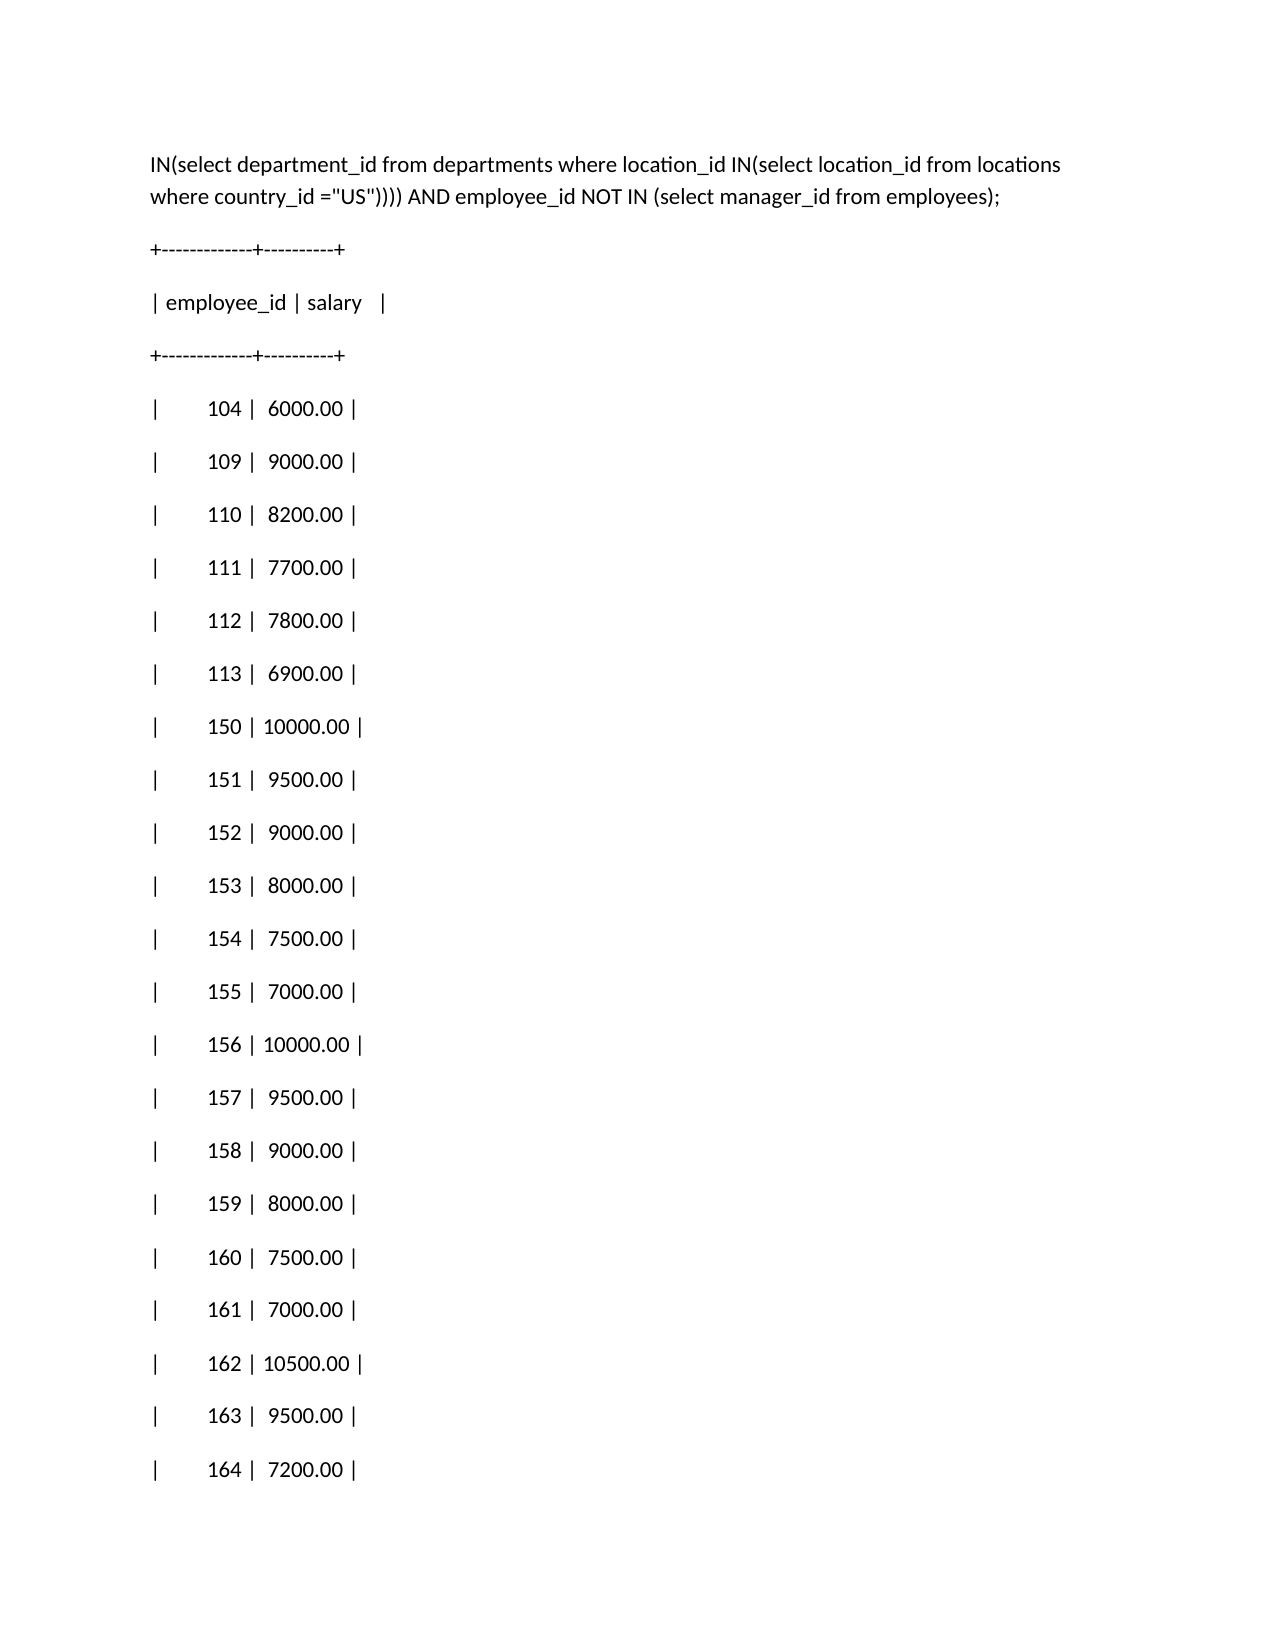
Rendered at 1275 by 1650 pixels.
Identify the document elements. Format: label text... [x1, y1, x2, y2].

text | 164 | 7200.00 | [150, 1455, 1125, 1483]
text | 157 | 9500.00 | [150, 1083, 1125, 1112]
text | 162 | 10500.00 | [150, 1349, 1125, 1377]
text | 104 | 6000.00 | [150, 394, 1125, 422]
text | 154 | 7500.00 | [150, 924, 1125, 952]
text | 110 | 8200.00 | [150, 500, 1125, 528]
text | 111 | 7700.00 | [150, 553, 1125, 581]
text | 156 | 10000.00 | [150, 1031, 1125, 1058]
text +-------------+----------+ [150, 235, 1125, 263]
text | 150 | 10000.00 | [150, 712, 1125, 740]
text | 109 | 9000.00 | [150, 447, 1125, 475]
text | 163 | 9500.00 | [150, 1402, 1125, 1430]
text | employee_id | salary | [150, 288, 1125, 316]
text | 161 | 7000.00 | [150, 1296, 1125, 1324]
text | 151 | 9500.00 | [150, 765, 1125, 793]
text | 152 | 9000.00 | [150, 818, 1125, 846]
text +-------------+----------+ [150, 341, 1125, 369]
text | 112 | 7800.00 | [150, 606, 1125, 634]
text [150, 150, 1125, 210]
text | 160 | 7500.00 | [150, 1243, 1125, 1271]
text | 158 | 9000.00 | [150, 1137, 1125, 1164]
text | 155 | 7000.00 | [150, 977, 1125, 1006]
text | 153 | 8000.00 | [150, 871, 1125, 899]
text | 113 | 6900.00 | [150, 659, 1125, 687]
text | 159 | 8000.00 | [150, 1189, 1125, 1218]
